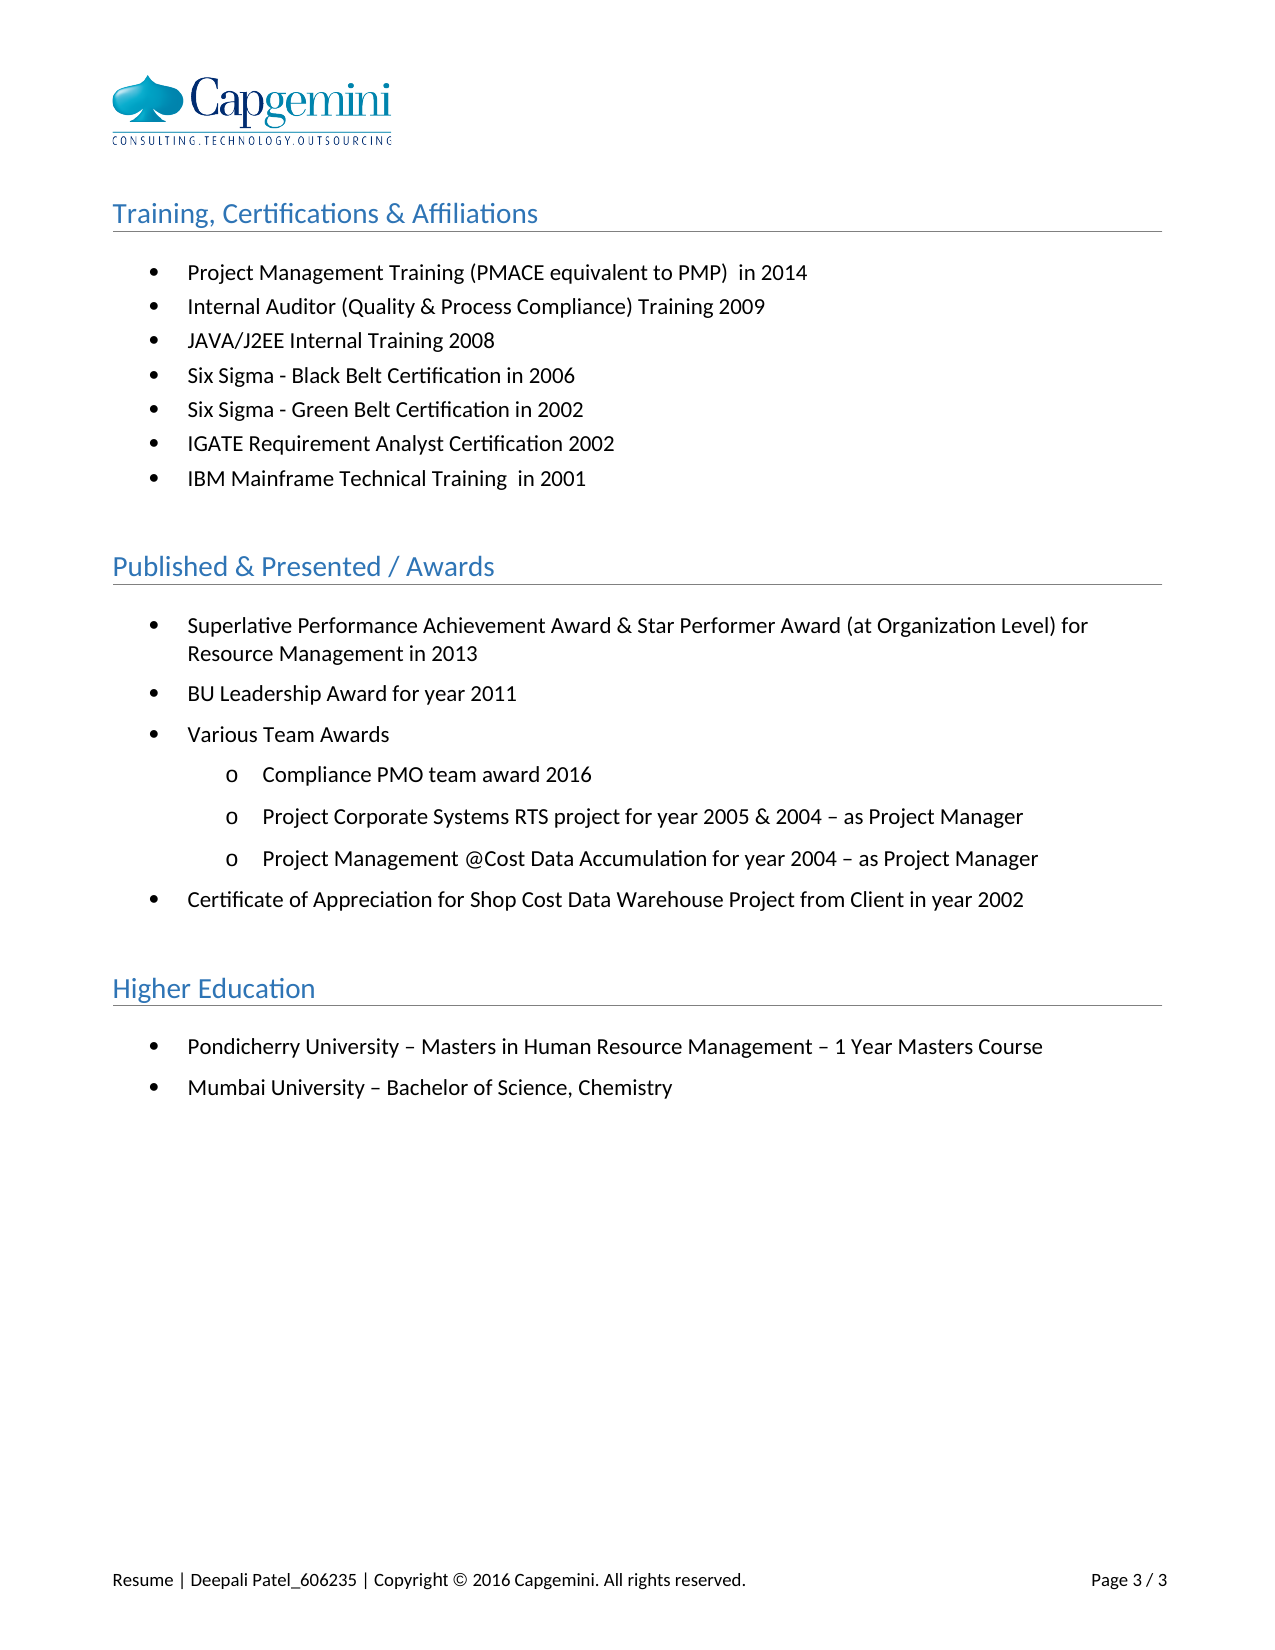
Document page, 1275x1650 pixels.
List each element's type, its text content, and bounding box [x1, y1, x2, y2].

list Pondicherry University – Masters in Human Resource Management – 1 Year Masters Course [150, 1032, 1162, 1061]
list IGATE Requirement Analyst Certification 2002 [150, 429, 1162, 457]
list Mumbai University – Bachelor of Science, Chemistry [150, 1073, 1162, 1101]
list Project Management @Cost Data Accumulation for year 2004 – as Project Manager [225, 844, 1162, 873]
list Six Sigma - Black Belt Certification in 2006 [150, 361, 1162, 389]
list Project Corporate Systems RTS project for year 2005 & 2004 – as Project Manager [225, 802, 1162, 831]
list BU Leadership Award for year 2011 [150, 679, 1162, 707]
subtitle Higher Education [112, 970, 1162, 1006]
list Project Management Training (PMACE equivalent to PMP) in 2014 [150, 258, 1162, 286]
picture [112, 75, 154, 112]
list Compliance PMO team award 2016 [225, 760, 1162, 789]
list Certificate of Appreciation for Shop Cost Data Warehouse Project from Client in year 2002 [150, 885, 1162, 913]
list IBM Mainframe Technical Training in 2001 [150, 464, 1162, 492]
list JAVA/J2EE Internal Training 2008 [150, 327, 1162, 355]
list Internal Auditor (Quality & Process Compliance) Training 2009 [150, 292, 1162, 320]
list Various Team Awards [150, 720, 1162, 748]
subtitle Published & Presented / Awards [112, 548, 1162, 585]
picture [112, 75, 392, 145]
list Six Sigma - Green Belt Certification in 2002 [150, 395, 1162, 423]
list Superlative Performance Achievement Award & Star Performer Award (at Organization Level) for Resource Management in 2013 [150, 611, 1162, 667]
subtitle Training, Certifications & Affiliations [112, 195, 1162, 232]
